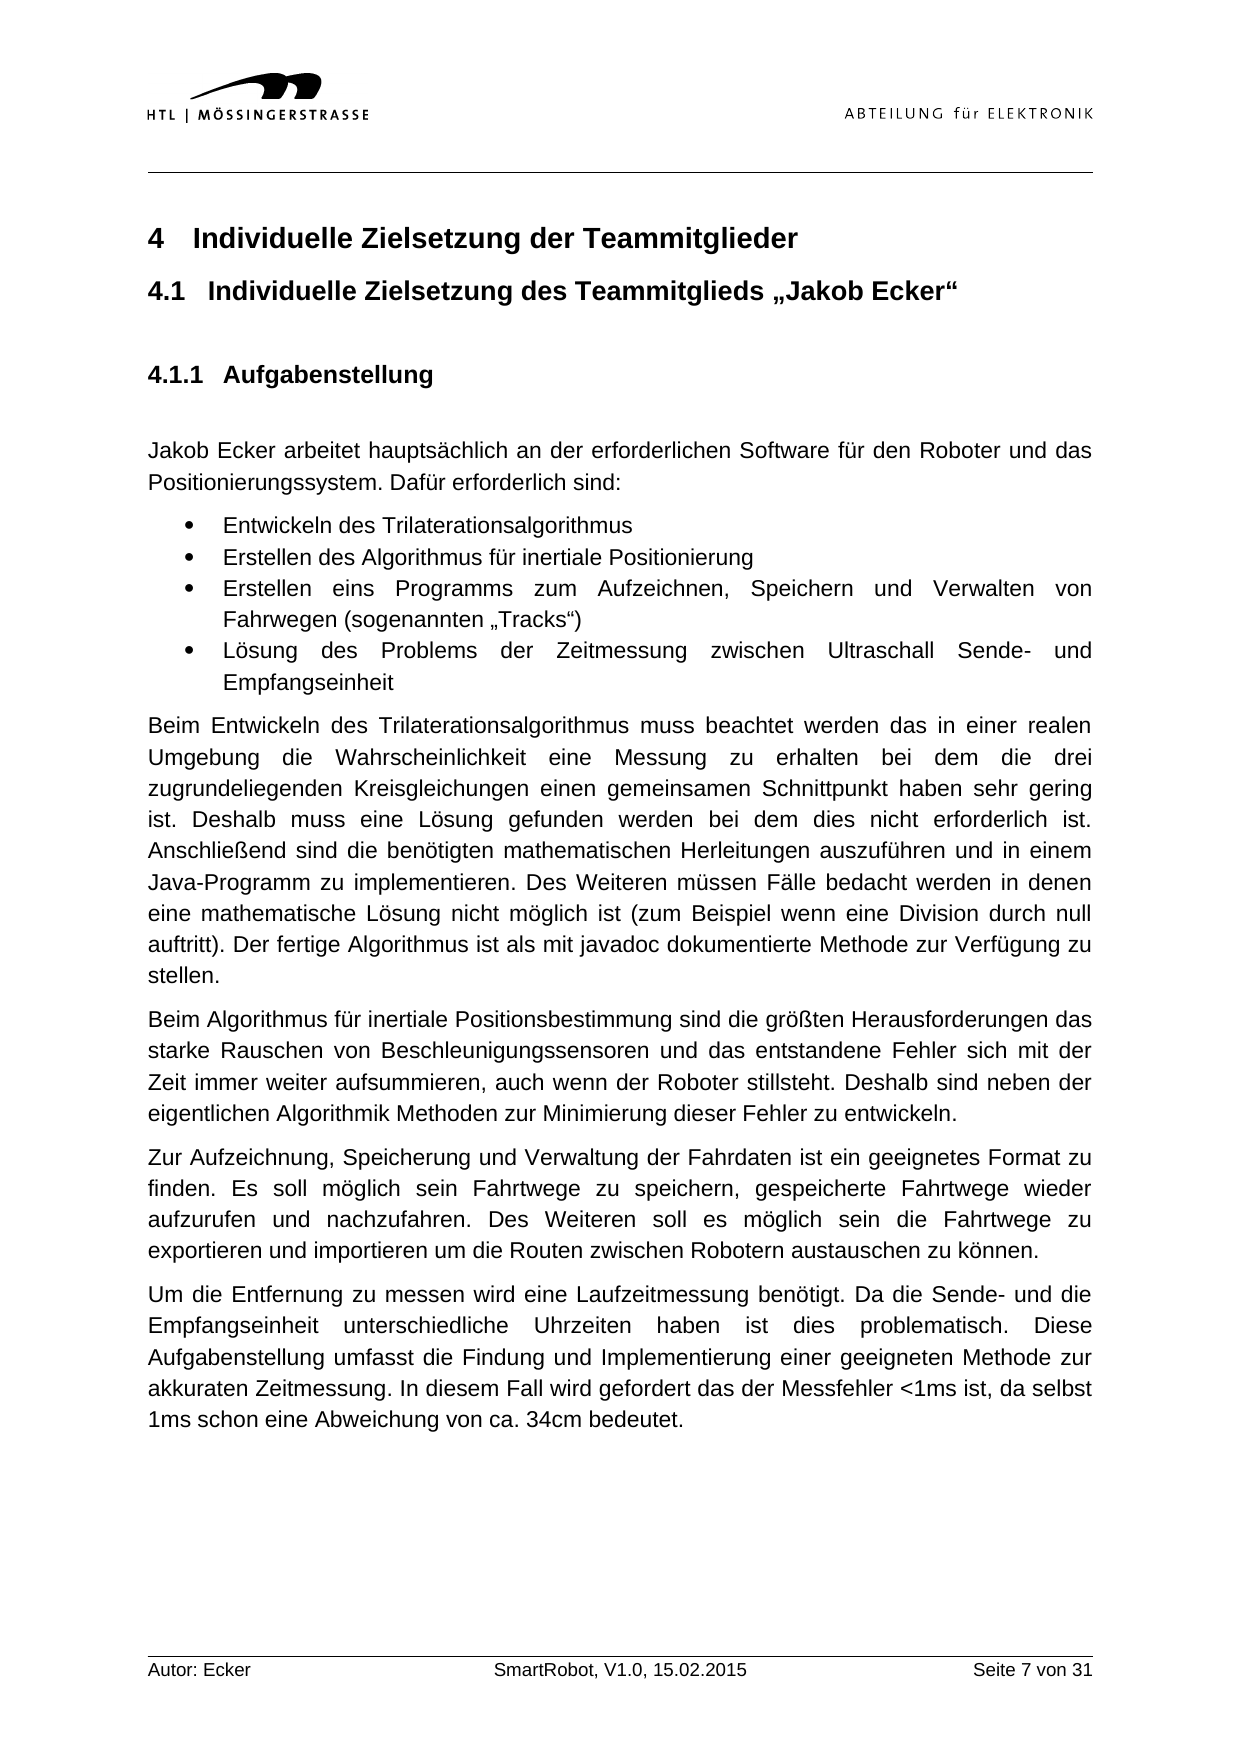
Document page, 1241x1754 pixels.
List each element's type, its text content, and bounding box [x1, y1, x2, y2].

text Um die Entfernung zu messen wird eine Laufzeitmessung benötigt. Da die Sende- und die Empfangseinheit unterschiedliche Uhrzeiten haben ist dies problematisch. Diese Aufgabenstellung umfasst die Findung und Implementierung einer geeigneten Methode zur akkuraten Zeitmessung. In diesem Fall wird gefordert das der Messfehler <1ms ist, da selbst 1ms schon eine Abweichung von ca. 34cm bedeutet. [148, 1277, 1093, 1434]
text Jakob Ecker arbeitet hauptsächlich an der erforderlichen Software für den Roboter und das Positionierungssystem. Dafür erforderlich sind: [148, 434, 1093, 496]
list Erstellen eins Programms zum Aufzeichnen, Speichern und Verwalten von Fahrwegen (sogenannten „Tracks“) [185, 571, 1093, 634]
list Entwickeln des Trilaterationsalgorithmus [185, 509, 1093, 540]
picture [147, 73, 368, 123]
subtitle Aufgabenstellung [148, 359, 1093, 390]
subtitle Individuelle Zielsetzung der Teammitglieder [148, 223, 1093, 254]
text Beim Algorithmus für inertiale Positionsbestimmung sind die größten Herausforderungen das starke Rauschen von Beschleunigungssensoren und das entstandene Fehler sich mit der Zeit immer weiter aufsummieren, auch wenn der Roboter stillsteht. Deshalb sind neben der eigentlichen Algorithmik Methoden zur Minimierung dieser Fehler zu entwickeln. [148, 1002, 1093, 1127]
subtitle Individuelle Zielsetzung des Teammitglieds „Jakob Ecker“ [148, 275, 1093, 307]
list Lösung des Problems der Zeitmessung zwischen Ultraschall Sende- und Empfangseinheit [185, 634, 1093, 696]
list Erstellen des Algorithmus für inertiale Positionierung [185, 540, 1093, 571]
text Beim Entwickeln des Trilaterationsalgorithmus muss beachtet werden das in einer realen Umgebung die Wahrscheinlichkeit eine Messung zu erhalten bei dem die drei zugrundeliegenden Kreisgleichungen einen gemeinsamen Schnittpunkt haben sehr gering ist. Deshalb muss eine Lösung gefunden werden bei dem dies nicht erforderlich ist. Anschließend sind die benötigten mathematischen Herleitungen auszuführen und in einem Java-Programm zu implementieren. Des Weiteren müssen Fälle bedacht werden in denen eine mathematische Lösung nicht möglich ist (zum Beispiel wenn eine Division durch null auftritt). Der fertige Algorithmus ist als mit javadoc dokumentierte Methode zur Verfügung zu stellen. [148, 709, 1093, 990]
picture [842, 103, 1093, 122]
text Zur Aufzeichnung, Speicherung und Verwaltung der Fahrdaten ist ein geeignetes Format zu finden. Es soll möglich sein Fahrtwege zu speichern, gespeicherte Fahrtwege wieder aufzurufen und nachzufahren. Des Weiteren soll es möglich sein die Fahrtwege zu exportieren und importieren um die Routen zwischen Robotern austauschen zu können. [148, 1140, 1093, 1265]
